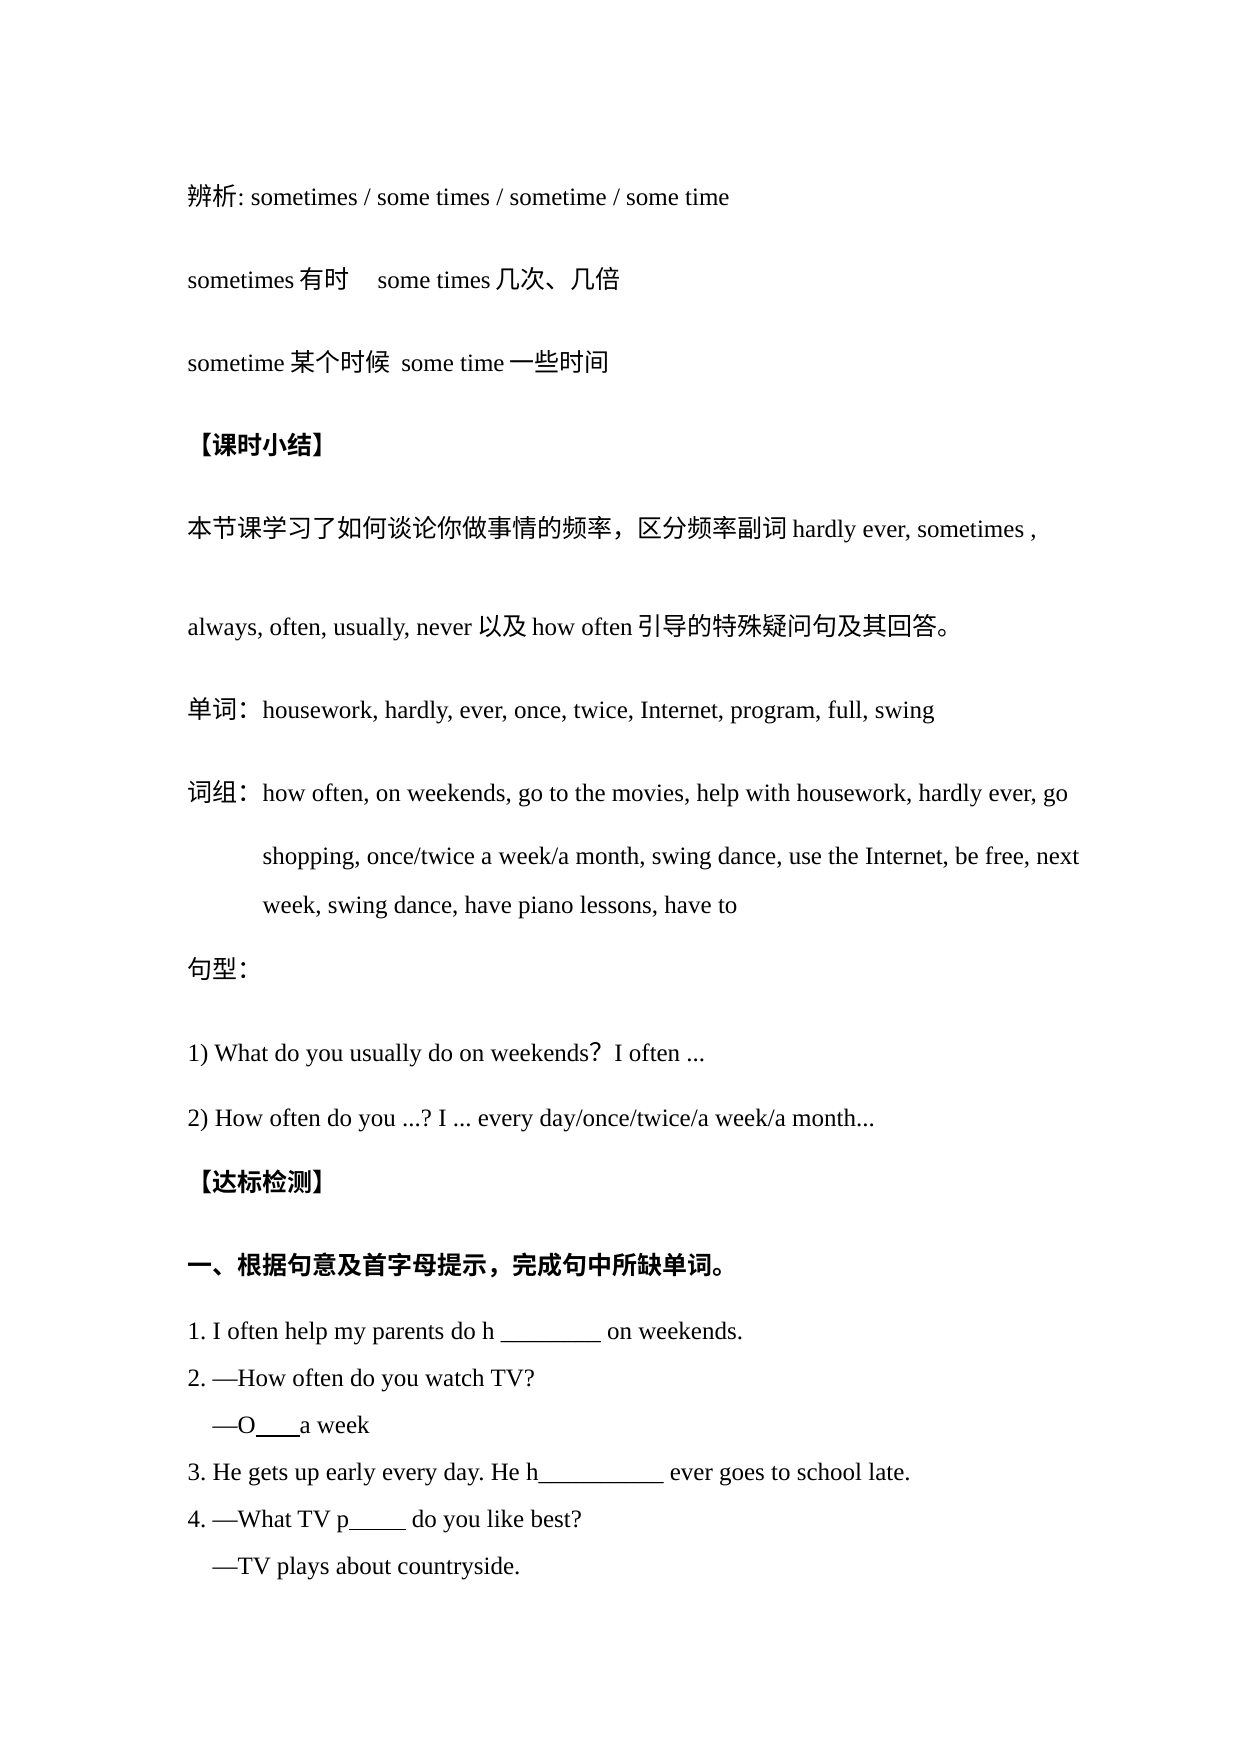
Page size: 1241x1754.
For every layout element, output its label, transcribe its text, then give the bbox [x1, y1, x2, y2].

text sometimes有时 some times几次、几倍 [187, 245, 1053, 310]
text 2) How often do you ...? I ... every day/once/twice/a week/a month... [187, 1101, 1053, 1134]
text 1. I often help my parents do h ________ on weekends. [187, 1314, 1053, 1347]
text 本节课学习了如何谈论你做事情的频率，区分频率副词hardly ever, sometimes , always, often, usually, never以及how often引导的特殊疑问句及其回答。 [187, 494, 1053, 657]
text 词组：how often, on weekends, go to the movies, help with housework, hardly ever, go shopping, once/twice a week/a month, swing dance, use the Internet, be free, next week, swing dance, have piano lessons, have to [187, 758, 1144, 921]
text 一、根据句意及首字母提示，完成句中所缺单词。 [187, 1231, 1053, 1296]
text 2. —How often do you watch TV? [187, 1361, 1053, 1394]
text sometime某个时候 some time一些时间 [187, 328, 1053, 393]
text 【达标检测】 [187, 1148, 1053, 1213]
text 【课时小结】 [187, 411, 1053, 476]
text 辨析: sometimes / some times / sometime / some time [187, 162, 1053, 227]
text —TV plays about countryside. [187, 1549, 1053, 1581]
text —O a week [187, 1408, 1053, 1441]
text 1) What do you usually do on weekends？I often ... [187, 1018, 1053, 1083]
text 单词：housework, hardly, ever, once, twice, Internet, program, full, swing [187, 675, 1053, 740]
text 3. He gets up early every day. He h__________ ever goes to school late. [187, 1455, 1053, 1488]
text 句型： [187, 935, 1053, 1000]
text 4. —What TV p do you like best? [187, 1502, 1053, 1534]
